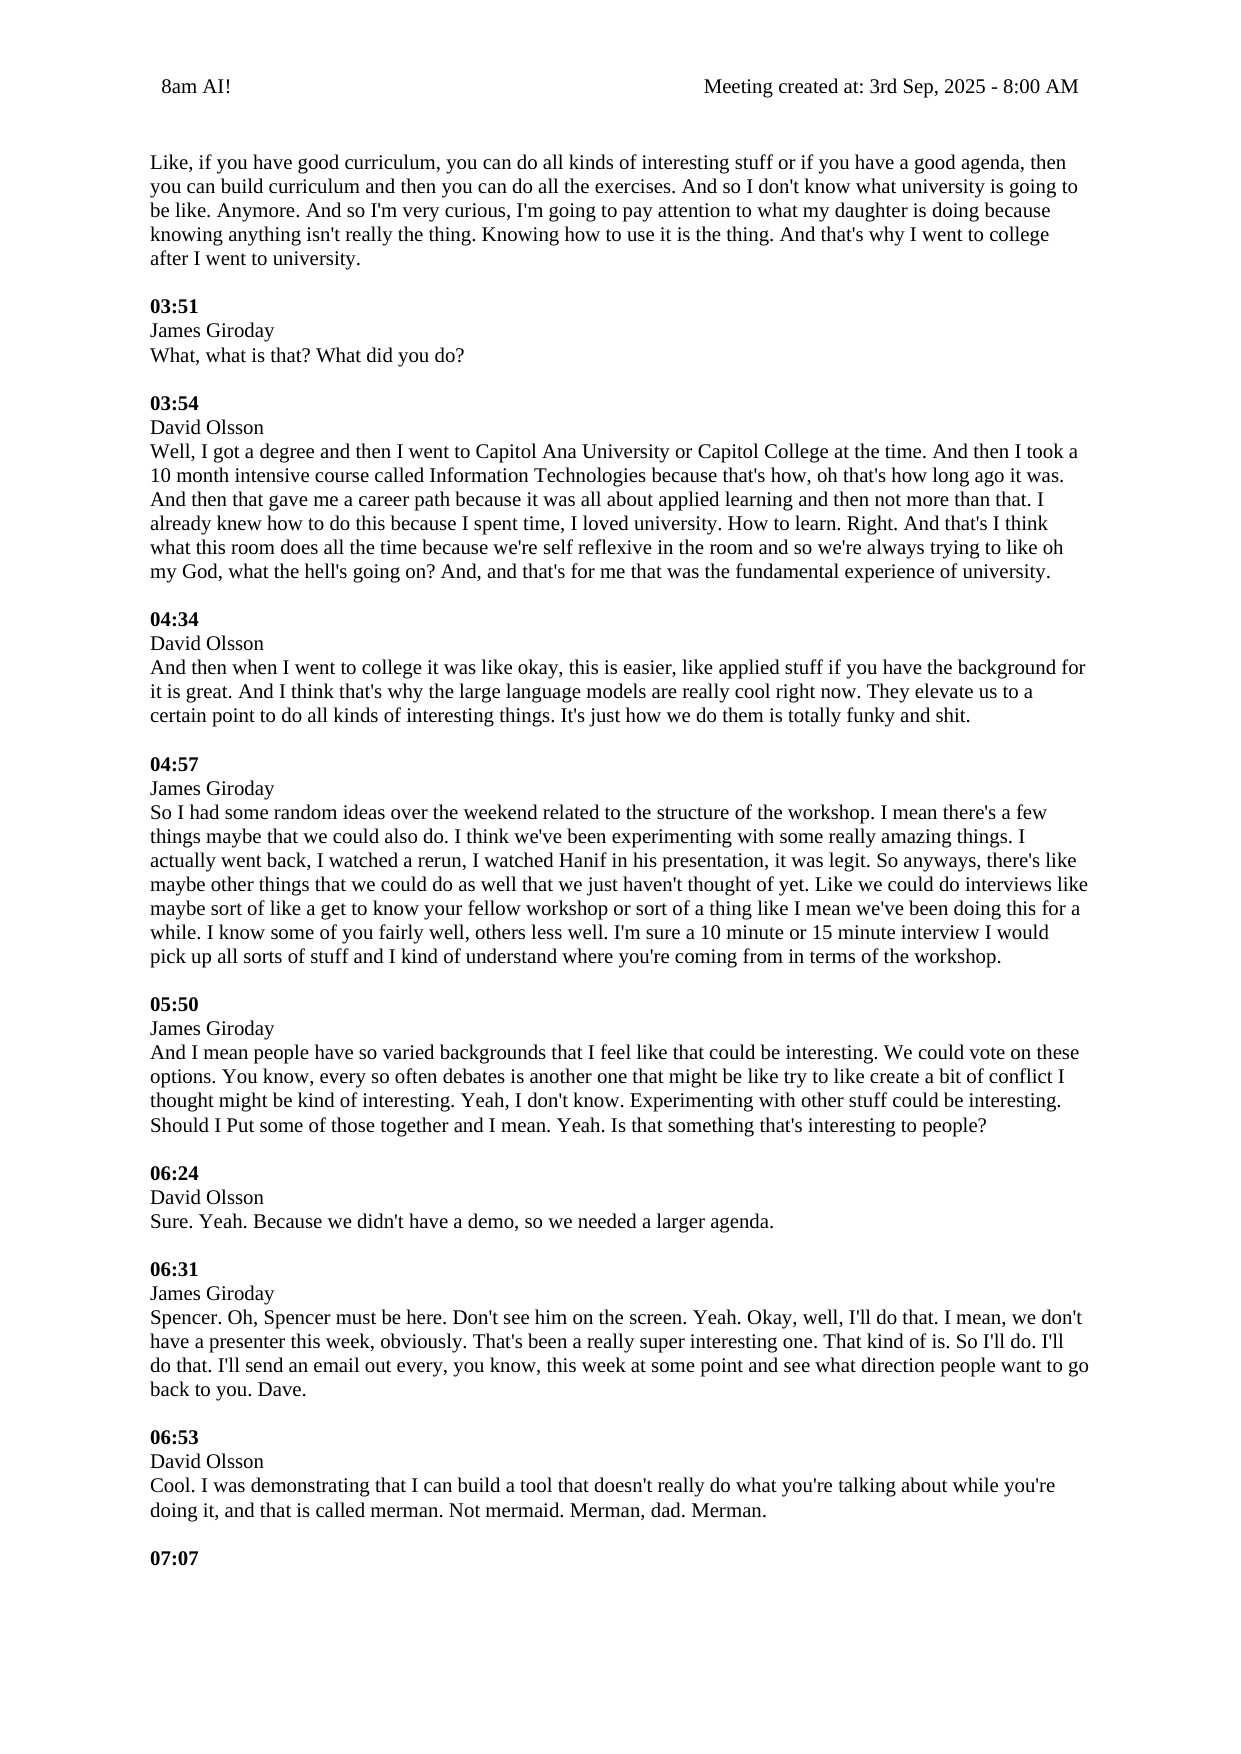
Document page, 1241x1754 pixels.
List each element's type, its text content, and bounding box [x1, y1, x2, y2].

text 06:31 James Giroday Spencer. Oh, Spencer must be here. Don't see him on the screen. Yeah. Okay, well, I'll do that. I mean, we don't have a presenter this week, obviously. That's been a really super interesting one. That kind of is. So I'll do. I'll do that. I'll send an email out every, you know, this week at some point and see what direction people want to go back to you. Dave. [150, 1233, 1090, 1401]
text 06:24 David Olsson Sure. Yeah. Because we didn't have a demo, so we needed a larger agenda. [150, 1137, 1090, 1233]
text 04:57 James Giroday So I had some random ideas over the weekend related to the structure of the workshop. I mean there's a few things maybe that we could also do. I think we've been experimenting with some really amazing things. I actually went back, I watched a rerun, I watched Hanif in his presentation, it was legit. So anyways, there's like maybe other things that we could do as well that we just haven't thought of yet. Like we could do interviews like maybe sort of like a get to know your fellow workshop or sort of a thing like I mean we've been doing this for a while. I know some of you fairly well, others less well. I'm sure a 10 minute or 15 minute interview I would pick up all sorts of stuff and I kind of understand where you're coming from in terms of the workshop. [150, 727, 1090, 968]
text 05:50 James Giroday And I mean people have so varied backgrounds that I feel like that could be interesting. We could vote on these options. You know, every so often debates is another one that might be like try to like create a bit of conflict I thought might be kind of interesting. Yeah, I don't know. Experimenting with other stuff could be interesting. Should I Put some of those together and I mean. Yeah. Is that something that's interesting to people? [150, 968, 1090, 1137]
text 06:53 David Olsson Cool. I was demonstrating that I can build a tool that doesn't really do what you're talking about while you're doing it, and that is called merman. Not mermaid. Merman, dad. Merman. [150, 1401, 1090, 1522]
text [150, 1522, 1090, 1570]
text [150, 150, 1090, 270]
text 04:34 David Olsson And then when I went to college it was like okay, this is easier, like applied stuff if you have the background for it is great. And I think that's why the large language models are really cool right now. They elevate us to a certain point to do all kinds of interesting things. It's just how we do them is totally funky and shit. [150, 583, 1090, 727]
text 03:54 David Olsson Well, I got a degree and then I went to Capitol Ana University or Capitol College at the time. And then I took a 10 month intensive course called Information Technologies because that's how, oh that's how long ago it was. And then that gave me a career path because it was all about applied learning and then not more than that. I already knew how to do this because I spent time, I loved university. How to learn. Right. And that's I think what this room does all the time because we're self reflexive in the room and so we're always trying to like oh my God, what the hell's going on? And, and that's for me that was the fundamental experience of university. [150, 367, 1090, 583]
text 03:51 James Giroday What, what is that? What did you do? [150, 270, 1090, 367]
